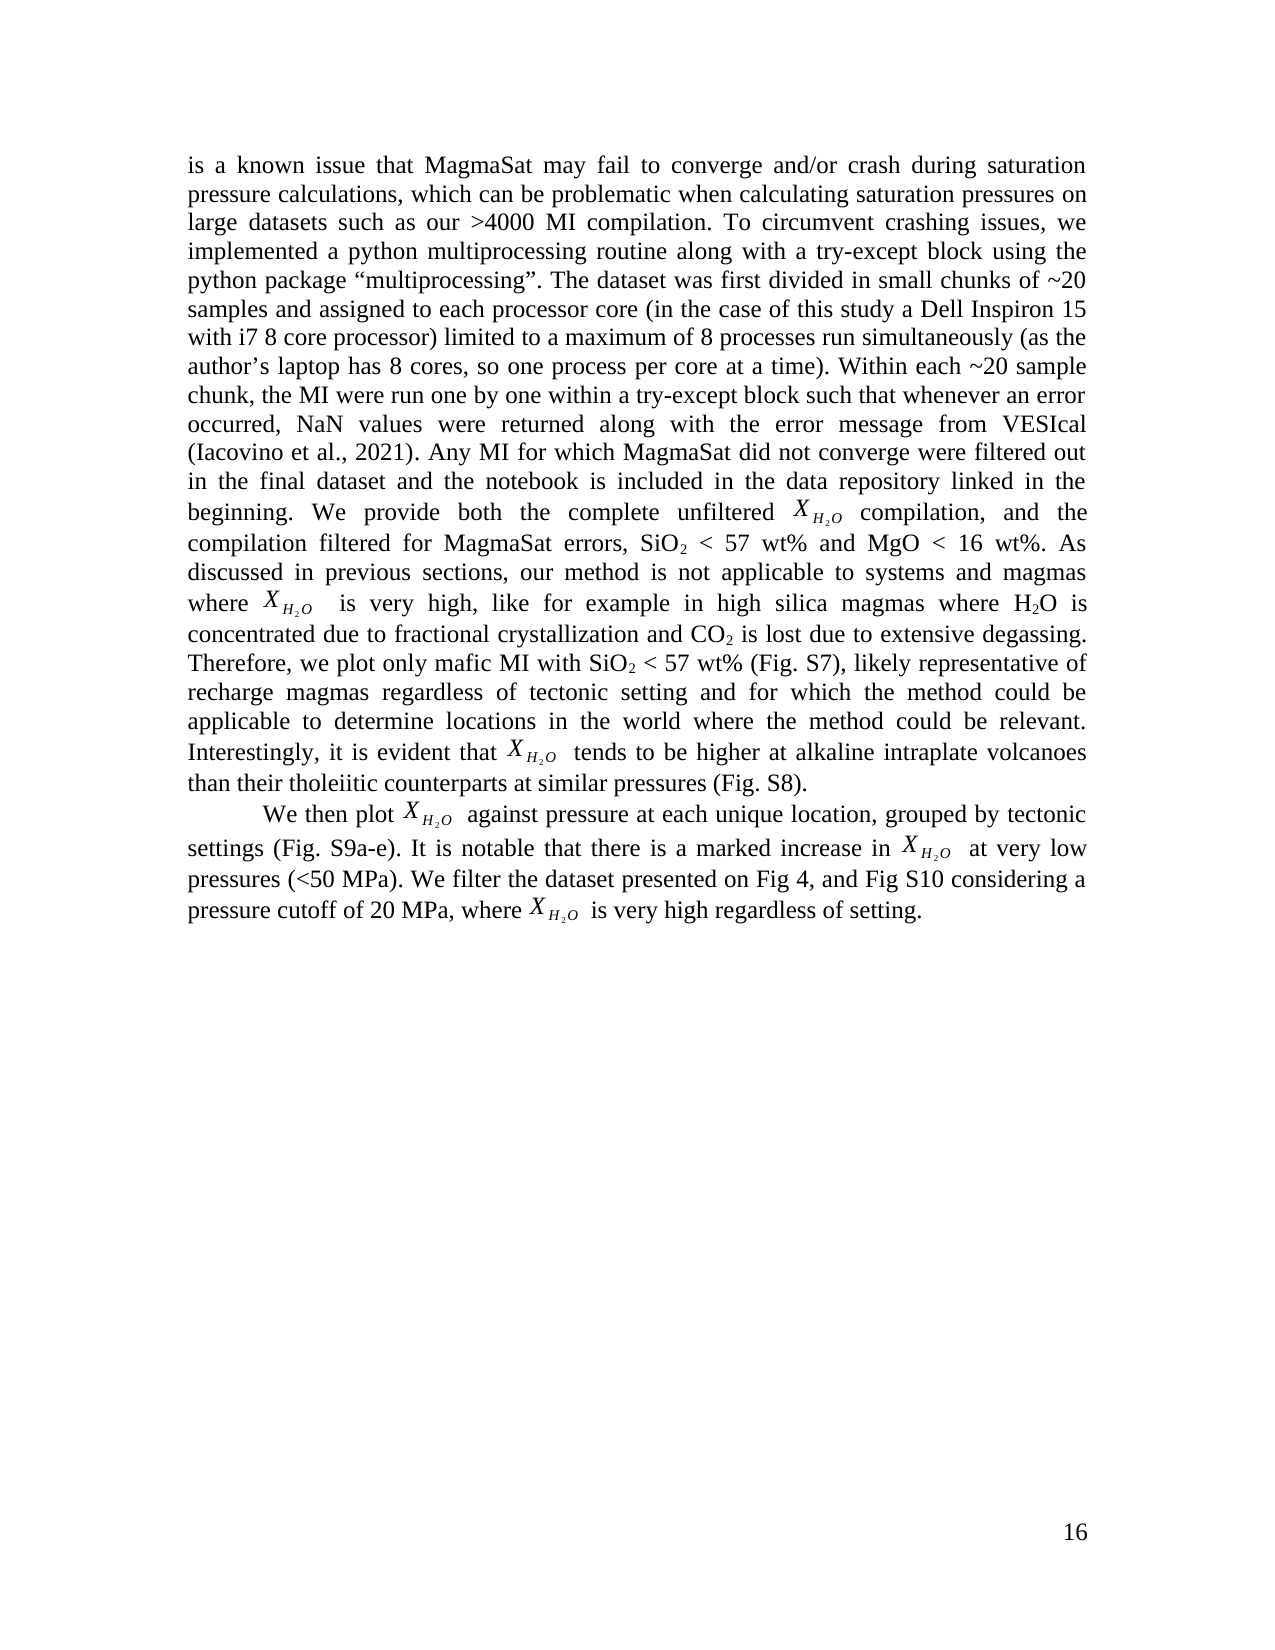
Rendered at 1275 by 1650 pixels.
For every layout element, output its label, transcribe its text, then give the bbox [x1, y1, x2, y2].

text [187, 150, 1087, 797]
text We then plot against pressure at each unique location, grouped by tectonic settings (Fig. S9a-e). It is notable that there is a marked increase in at very low pressures (<50 MPa). We filter the dataset presented on Fig 4, and Fig S10 considering a pressure cutoff of 20 MPa, where is very high regardless of setting. [187, 797, 1087, 926]
